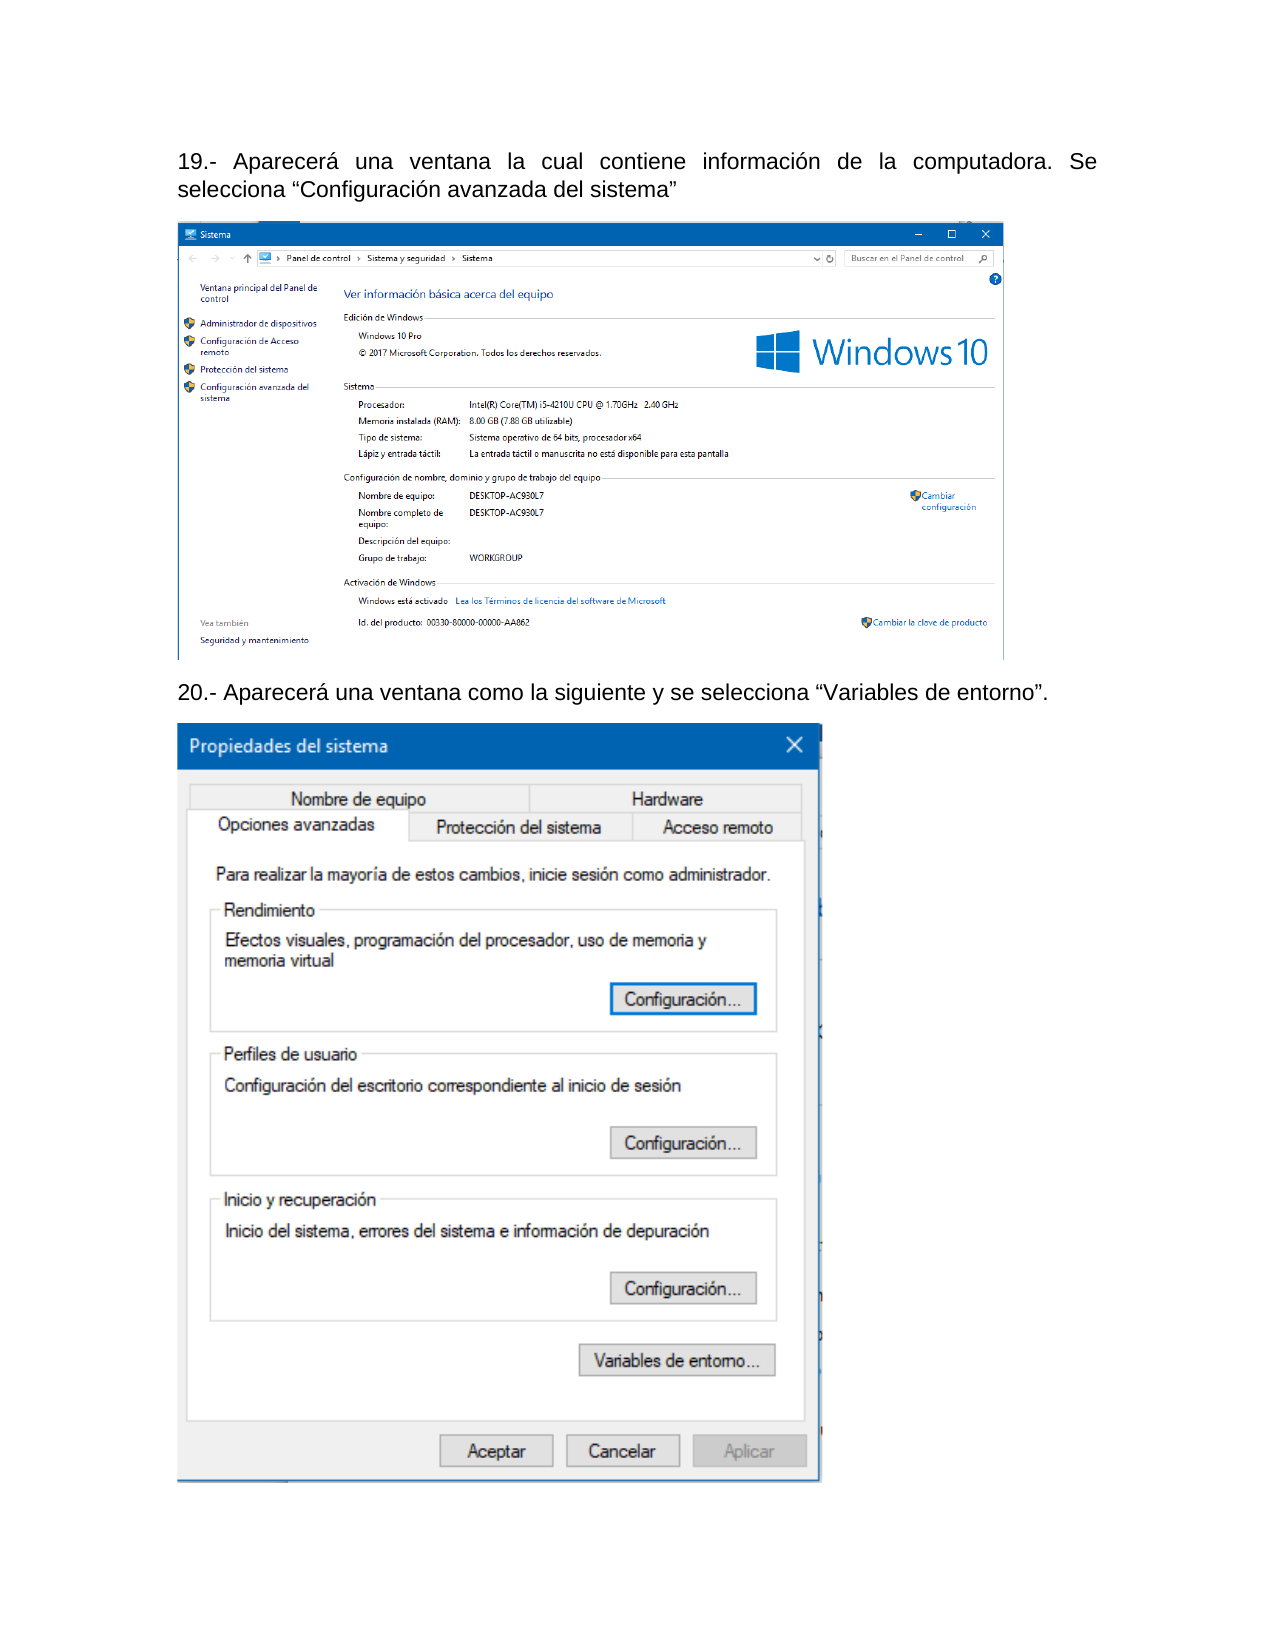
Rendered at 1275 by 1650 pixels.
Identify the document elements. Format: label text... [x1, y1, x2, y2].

picture [177, 221, 1004, 660]
text 20.- Aparecerá una ventana como la siguiente y se selecciona “Variables de entorno”. [177, 678, 1098, 705]
text 19.- Aparecerá una ventana la cual contiene información de la computadora. Se selecciona “Configuración avanzada del sistema” [177, 148, 1098, 202]
picture [177, 723, 823, 1483]
